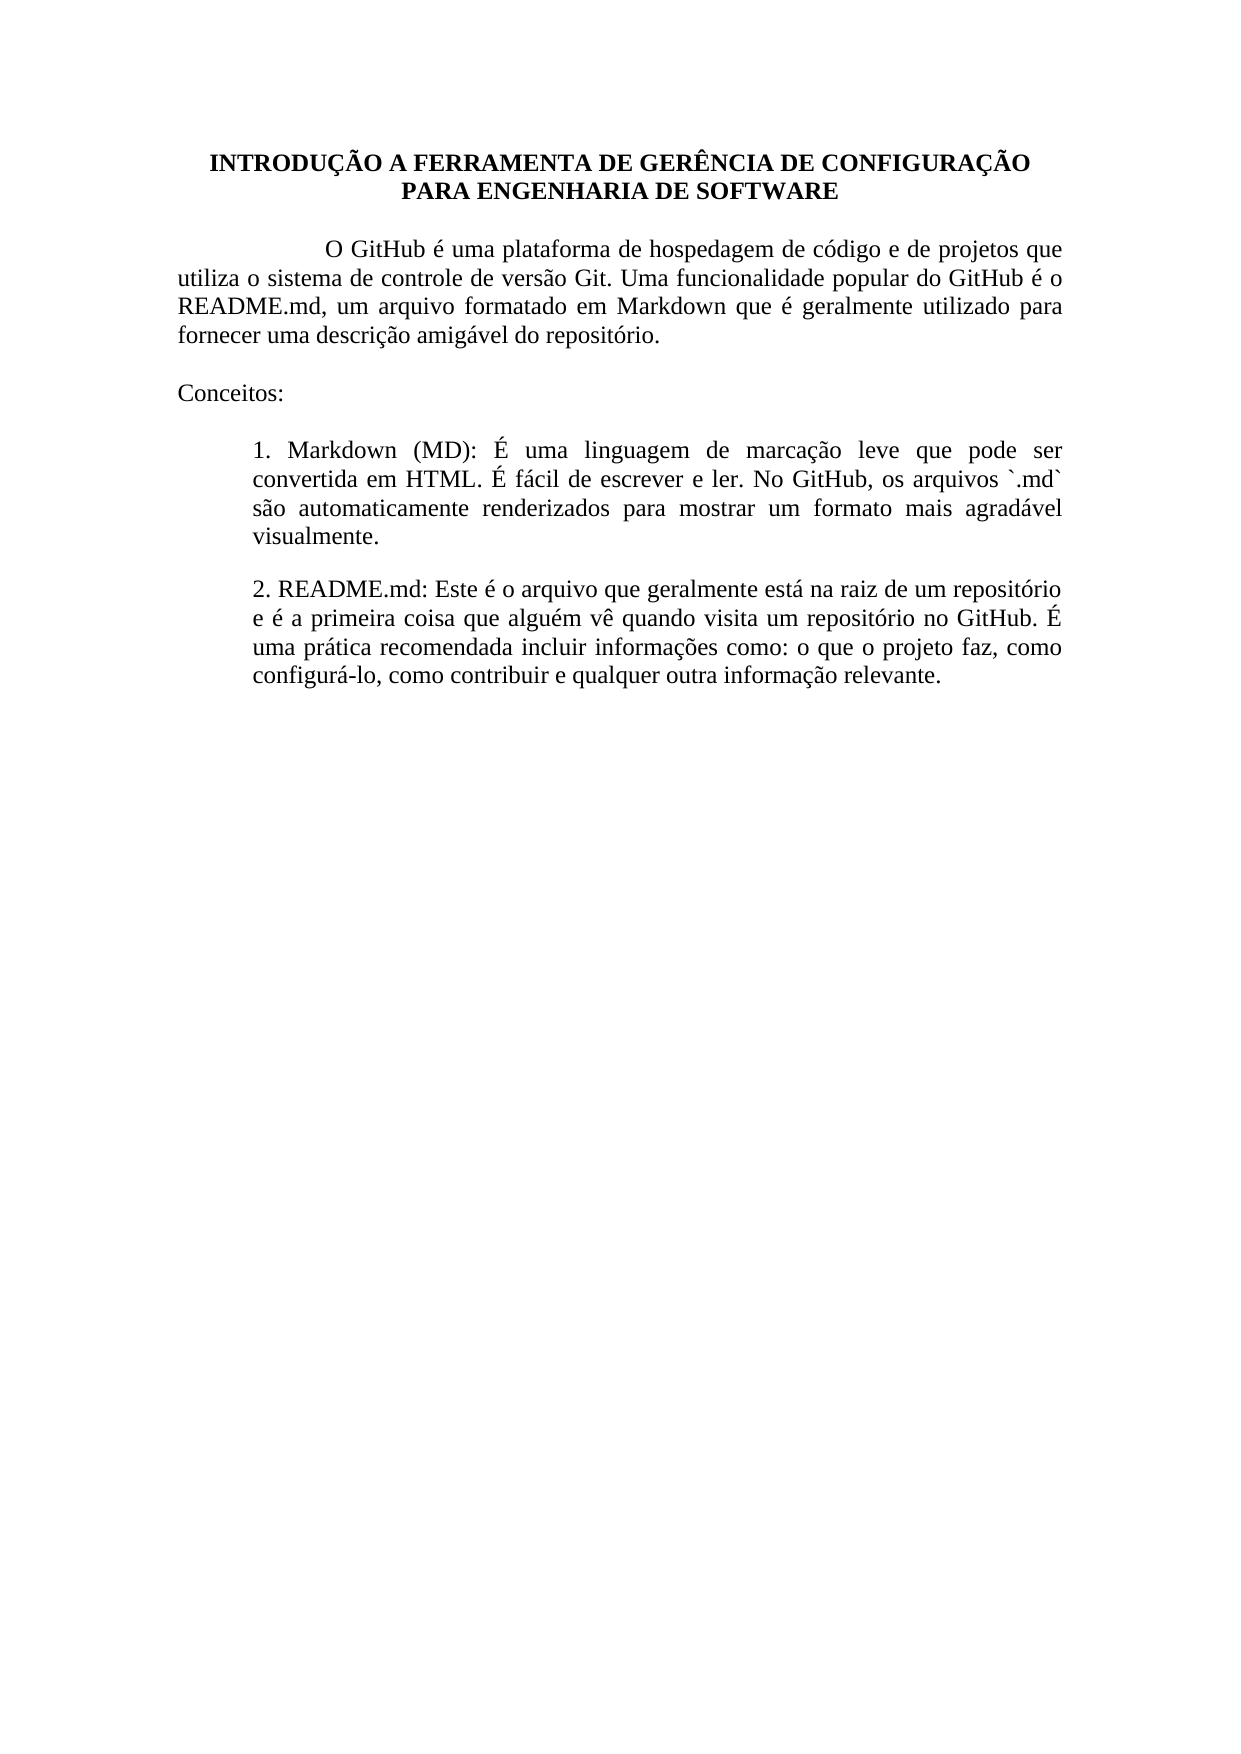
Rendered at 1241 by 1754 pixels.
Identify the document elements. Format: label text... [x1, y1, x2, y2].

text Conceitos: [177, 378, 1063, 406]
text INTRODUÇÃO A FERRAMENTA DE GERÊNCIA DE CONFIGURAÇÃO PARA ENGENHARIA DE SOFTWARE [177, 148, 1063, 205]
text O GitHub é uma plataforma de hospedagem de código e de projetos que utiliza o sistema de controle de versão Git. Uma funcionalidade popular do GitHub é o README.md, um arquivo formatado em Markdown que é geralmente utilizado para fornecer uma descrição amigável do repositório. [177, 234, 1063, 349]
text 1. Markdown (MD): É uma linguagem de marcação leve que pode ser convertida em HTML. É fácil de escrever e ler. No GitHub, os arquivos `.md` são automaticamente renderizados para mostrar um formato mais agradável visualmente. [252, 435, 1063, 550]
text 2. README.md: Este é o arquivo que geralmente está na raiz de um repositório e é a primeira coisa que alguém vê quando visita um repositório no GitHub. É uma prática recomendada incluir informações como: o que o projeto faz, como configurá-lo, como contribuir e qualquer outra informação relevante. [252, 574, 1063, 689]
